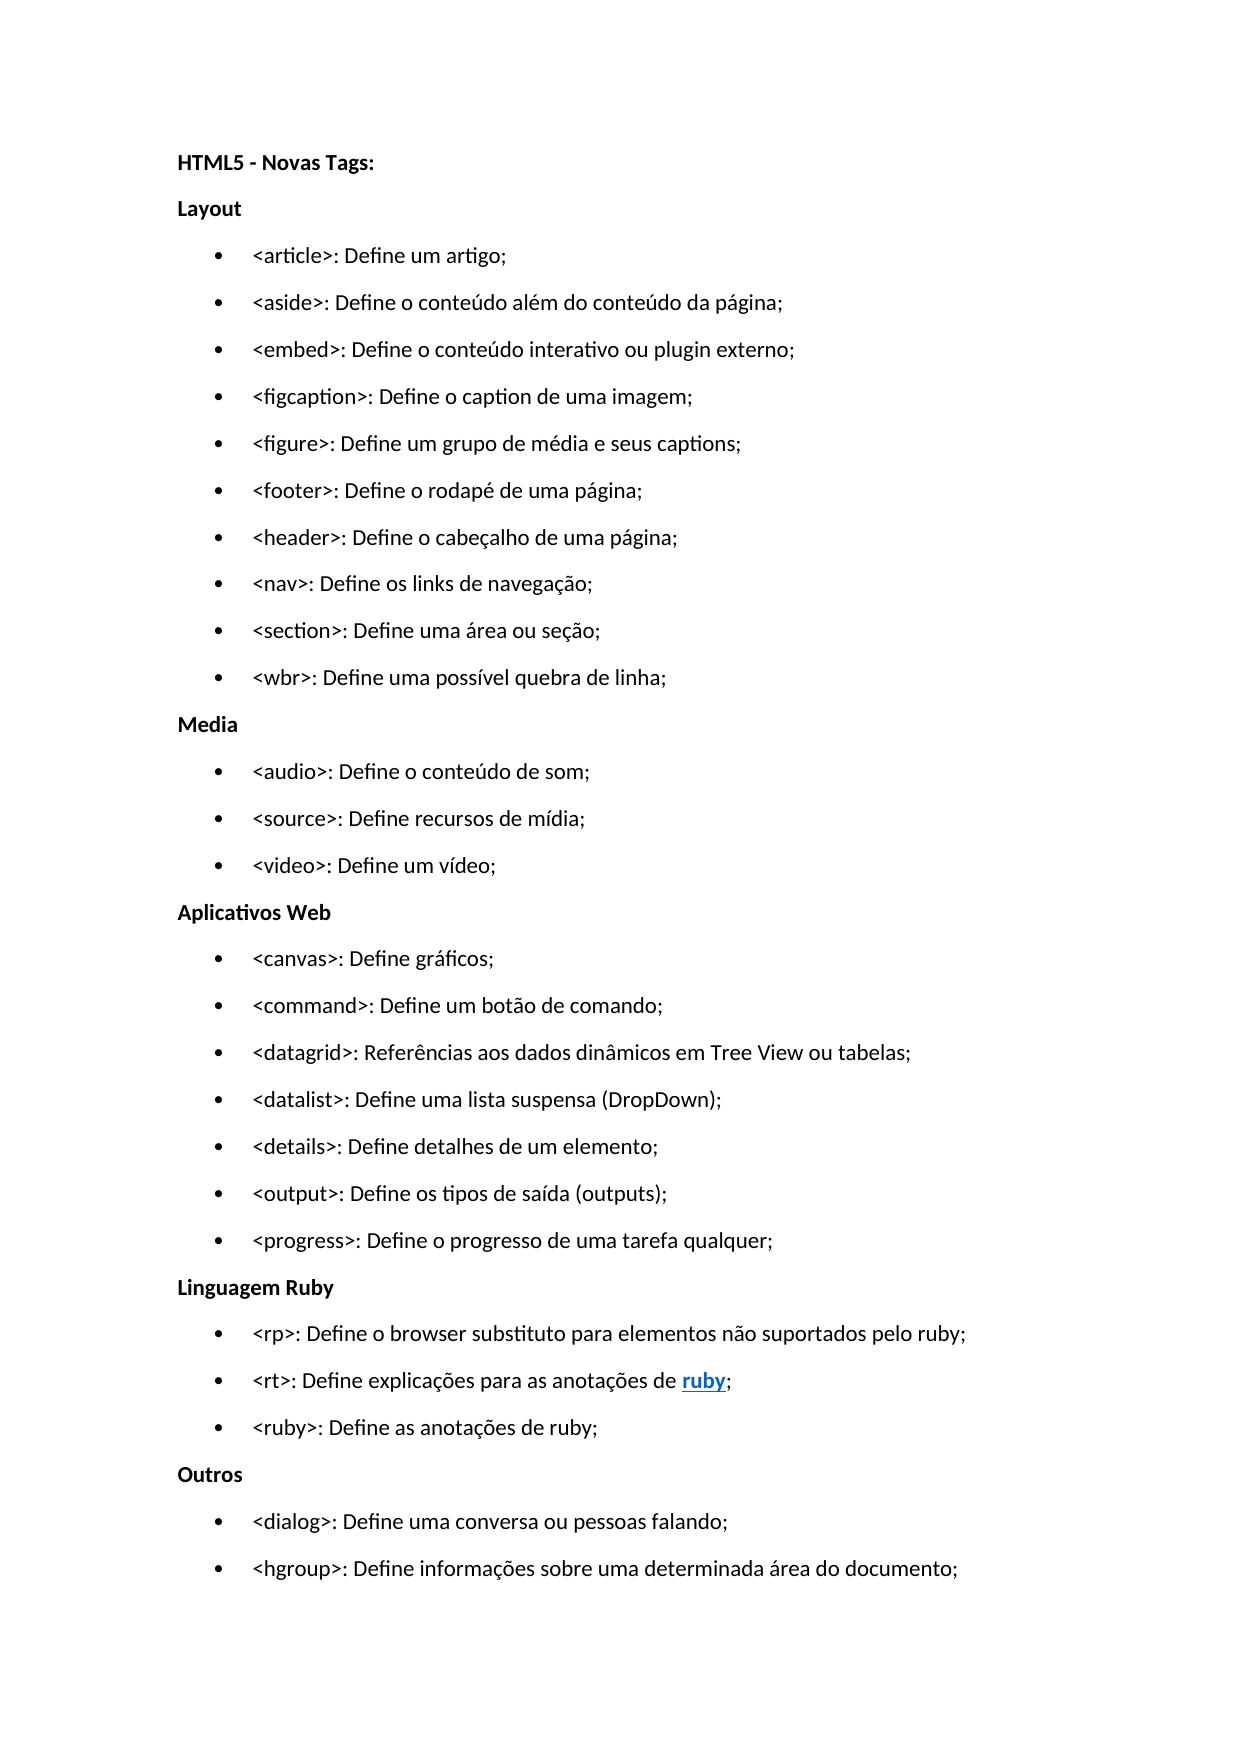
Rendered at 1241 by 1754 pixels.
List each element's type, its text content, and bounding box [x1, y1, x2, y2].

list <progress>: Define o progresso de uma tarefa qualquer; [215, 1226, 1063, 1254]
list <details>: Define detalhes de um elemento; [215, 1132, 1063, 1160]
list <wbr>: Define uma possível quebra de linha; [215, 663, 1063, 691]
list <article>: Define um artigo; [215, 241, 1063, 269]
list <source>: Define recursos de mídia; [215, 804, 1063, 832]
list <canvas>: Define gráficos; [215, 944, 1063, 972]
list <figure>: Define um grupo de média e seus captions; [215, 429, 1063, 457]
list <rp>: Define o browser substituto para elementos não suportados pelo ruby; [215, 1319, 1063, 1347]
list <command>: Define um botão de comando; [215, 991, 1063, 1019]
text Linguagem Ruby [177, 1273, 1063, 1301]
list <hgroup>: Define informações sobre uma determinada área do documento; [215, 1554, 1063, 1582]
list <datagrid>: Referências aos dados dinâmicos em Tree View ou tabelas; [215, 1038, 1063, 1066]
list <figcaption>: Define o caption de uma imagem; [215, 382, 1063, 410]
list <section>: Define uma área ou seção; [215, 616, 1063, 644]
list <audio>: Define o conteúdo de som; [215, 757, 1063, 785]
text Outros [177, 1460, 1063, 1488]
list <video>: Define um vídeo; [215, 851, 1063, 879]
list <nav>: Define os links de navegação; [215, 569, 1063, 597]
text Media [177, 710, 1063, 738]
list <footer>: Define o rodapé de uma página; [215, 476, 1063, 504]
list <output>: Define os tipos de saída (outputs); [215, 1179, 1063, 1207]
text Aplicativos Web [177, 898, 1063, 926]
list <aside>: Define o conteúdo além do conteúdo da página; [215, 288, 1063, 316]
text HTML5 - Novas Tags: [177, 148, 1063, 176]
text Layout [177, 194, 1063, 222]
list <dialog>: Define uma conversa ou pessoas falando; [215, 1507, 1063, 1535]
list <datalist>: Define uma lista suspensa (DropDown); [215, 1085, 1063, 1113]
list <header>: Define o cabeçalho de uma página; [215, 523, 1063, 551]
list <embed>: Define o conteúdo interativo ou plugin externo; [215, 335, 1063, 363]
list <ruby>: Define as anotações de ruby; [215, 1413, 1063, 1441]
list <rt>: Define explicações para as anotações de ruby; [215, 1366, 1063, 1394]
